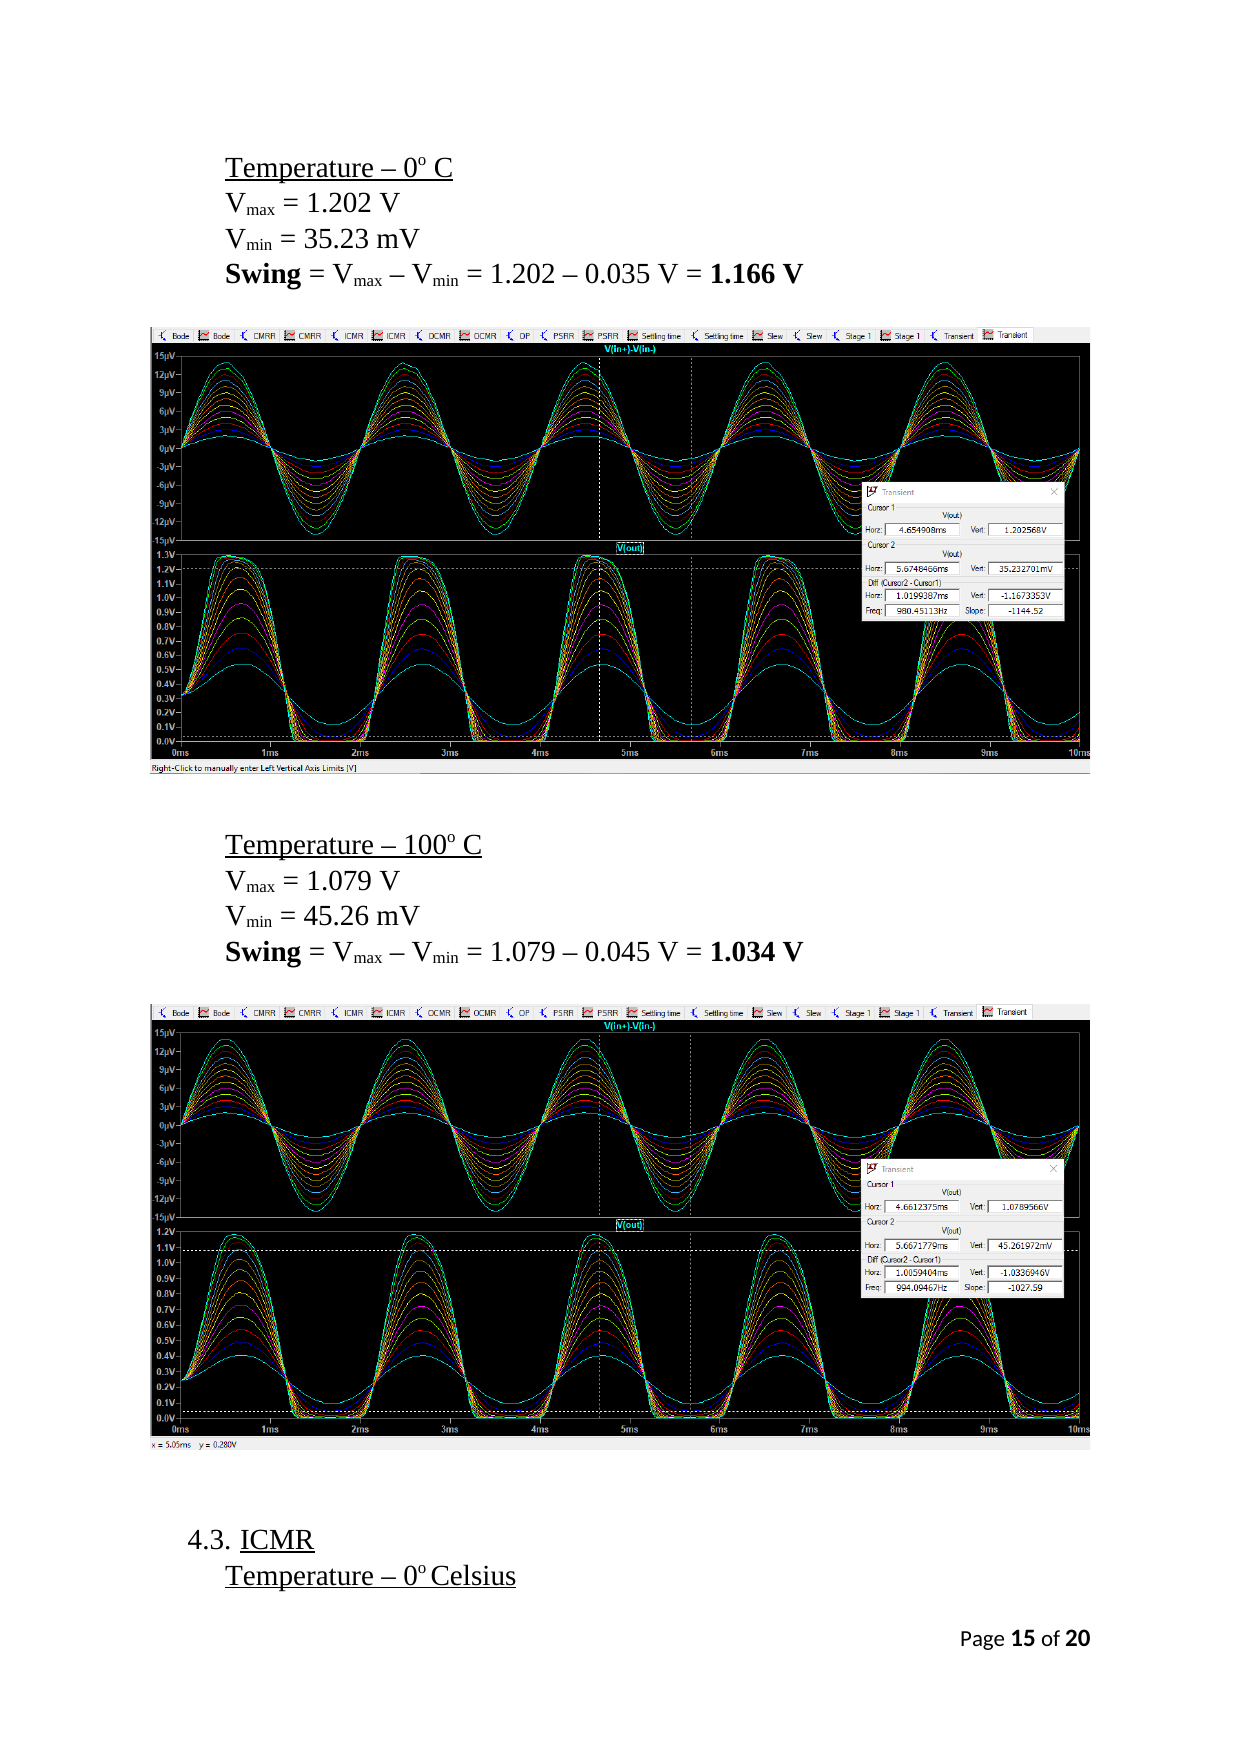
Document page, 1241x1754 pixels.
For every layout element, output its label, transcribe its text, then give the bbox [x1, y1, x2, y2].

picture [150, 327, 1091, 774]
list Swing = Vmax – Vmin = 1.202 – 0.035 V = 1.166 V [225, 257, 1090, 290]
text Temperature – 0o C [187, 150, 1090, 183]
picture [150, 1004, 1091, 1450]
list Vmax = 1.079 V [225, 863, 1090, 896]
list ICMR [187, 1522, 1090, 1556]
text Vmax = 1.202 V [187, 186, 1090, 219]
list Temperature – 0o Celsius [187, 1558, 1090, 1591]
list Vmin = 45.26 mV [225, 898, 1090, 932]
text Temperature – 100o C [187, 827, 1090, 861]
text Vmin = 35.23 mV [187, 221, 1090, 254]
list Swing = Vmax – Vmin = 1.079 – 0.045 V = 1.034 V [225, 934, 1090, 967]
